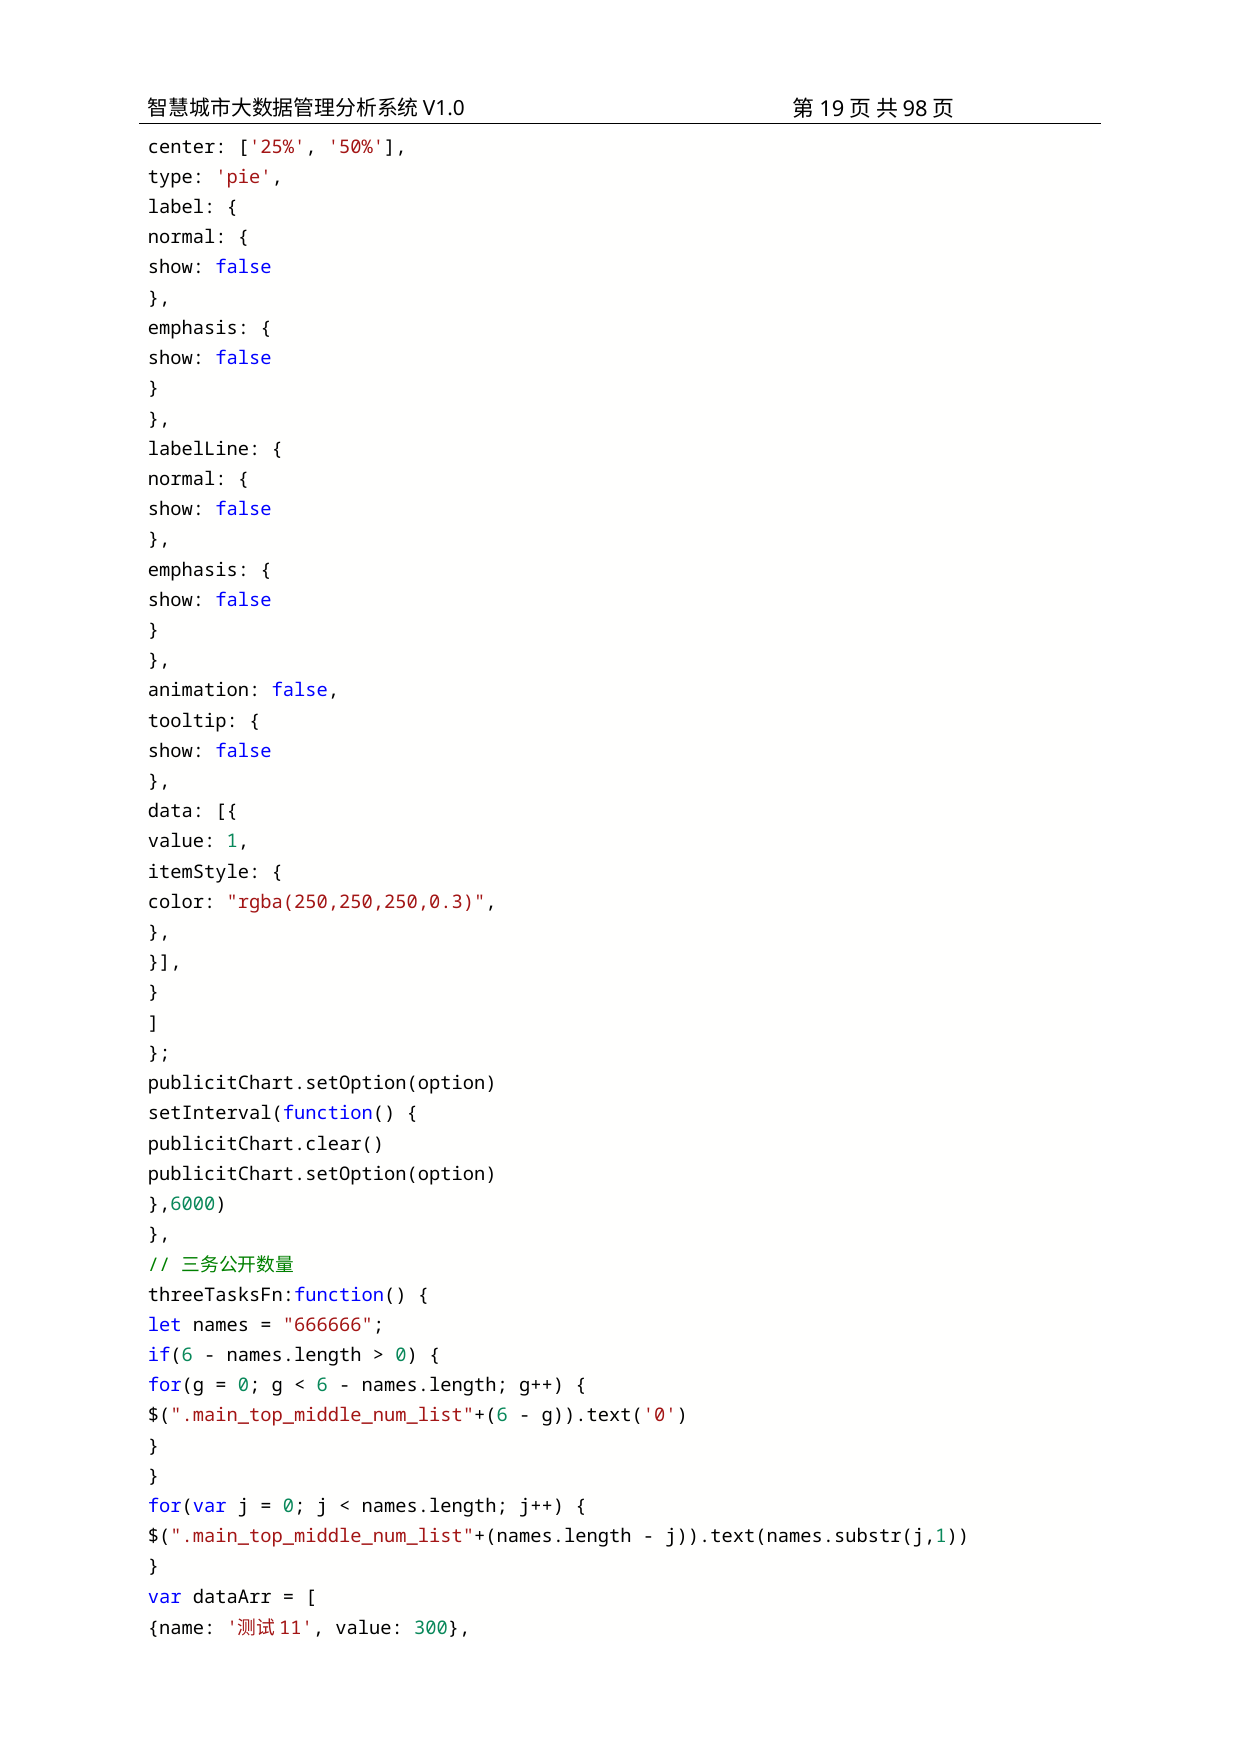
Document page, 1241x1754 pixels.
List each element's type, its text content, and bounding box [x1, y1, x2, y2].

text }; [148, 1037, 1092, 1067]
text let names = "666666"; [148, 1309, 1092, 1339]
text } [148, 614, 1092, 644]
text var dataArr = [ [148, 1581, 1092, 1611]
text itemStyle: { [148, 856, 1092, 886]
text normal: { [148, 221, 1092, 252]
text } [148, 1460, 1092, 1490]
text // 三务公开数量 [148, 1248, 1092, 1279]
text show: false [148, 342, 1092, 372]
text }, [148, 282, 1092, 312]
text publicitChart.setOption(option) [148, 1067, 1092, 1097]
text }], [148, 946, 1092, 977]
text type: 'pie', [148, 161, 1092, 191]
text show: false [148, 252, 1092, 282]
text }, [148, 765, 1092, 795]
text setInterval(function() { [148, 1097, 1092, 1128]
text show: false [148, 584, 1092, 614]
text publicitChart.setOption(option) [148, 1158, 1092, 1188]
text emphasis: { [148, 312, 1092, 342]
text } [148, 1551, 1092, 1581]
text for(g = 0; g < 6 - names.length; g++) { [148, 1369, 1092, 1399]
text label: { [148, 191, 1092, 221]
text $(".main_top_middle_num_list"+(6 - g)).text('0') [148, 1399, 1092, 1430]
text show: false [148, 735, 1092, 765]
text }, [148, 644, 1092, 674]
text }, [148, 1218, 1092, 1248]
text emphasis: { [148, 554, 1092, 584]
text {name: '测试11', value: 300}, [148, 1611, 1092, 1641]
text }, [148, 403, 1092, 433]
text animation: false, [148, 674, 1092, 705]
text data: [{ [148, 795, 1092, 826]
text for(var j = 0; j < names.length; j++) { [148, 1490, 1092, 1520]
text center: ['25%', '50%'], [148, 131, 1092, 161]
text value: 1, [148, 826, 1092, 856]
text if(6 - names.length > 0) { [148, 1339, 1092, 1369]
text tooltip: { [148, 705, 1092, 735]
text normal: { [148, 463, 1092, 493]
text }, [148, 916, 1092, 946]
text threeTasksFn:function() { [148, 1279, 1092, 1309]
text } [148, 1430, 1092, 1460]
text color: "rgba(250,250,250,0.3)", [148, 886, 1092, 916]
text ] [148, 1007, 1092, 1037]
text publicitChart.clear() [148, 1128, 1092, 1158]
text labelLine: { [148, 433, 1092, 463]
text } [148, 372, 1092, 403]
text },6000) [148, 1188, 1092, 1218]
text $(".main_top_middle_num_list"+(names.length - j)).text(names.substr(j,1)) [148, 1520, 1092, 1551]
text show: false [148, 493, 1092, 523]
text }, [148, 523, 1092, 554]
text } [148, 977, 1092, 1007]
